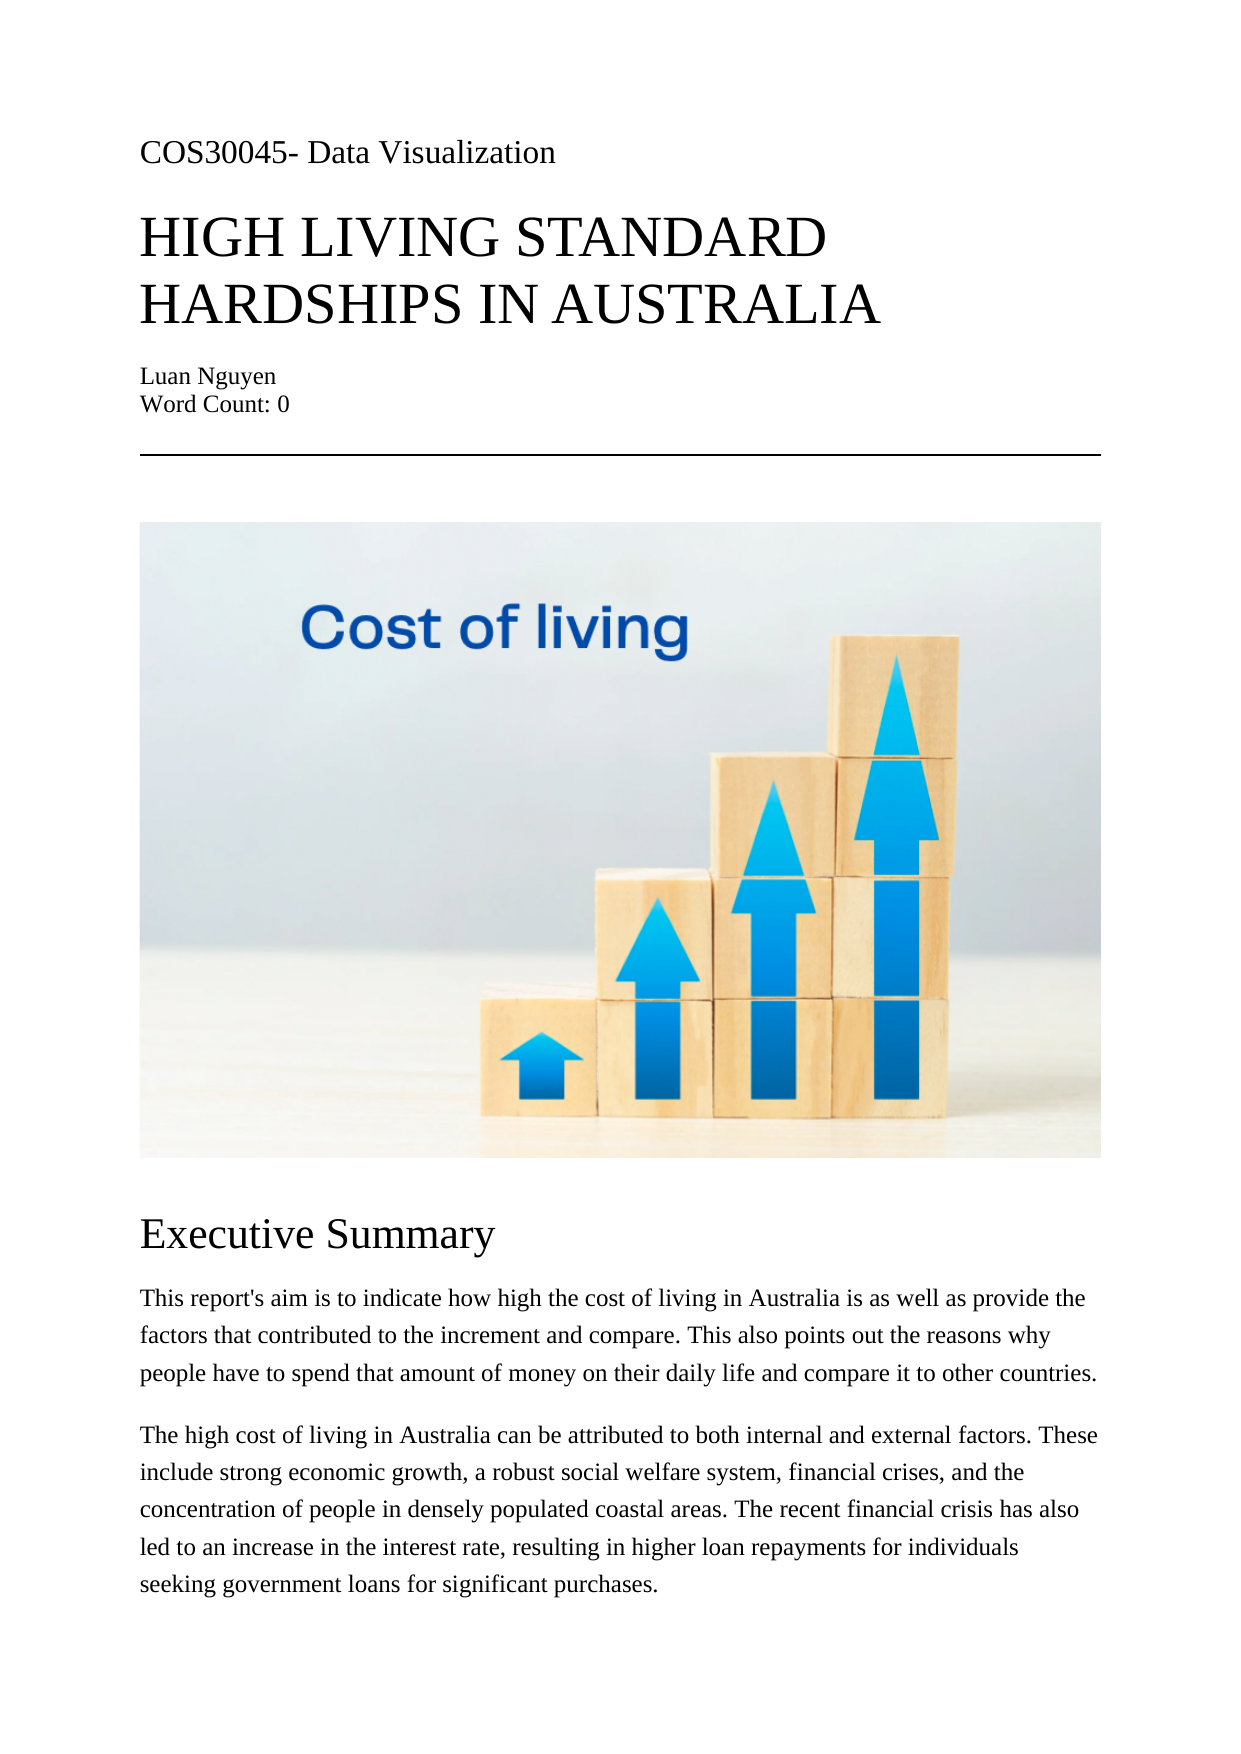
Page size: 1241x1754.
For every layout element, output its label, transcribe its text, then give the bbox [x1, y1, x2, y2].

text Word Count: [139, 389, 1101, 456]
subtitle Executive Summary [139, 1208, 1101, 1258]
subtitle COS30045- Data Visualization [139, 132, 1101, 170]
picture [139, 522, 1101, 1158]
text This report's aim is to indicate how high the cost of living in Australia is as well as provide the factors that contributed to the increment and compare. This also points out the reasons why people have to spend that amount of money on their daily life and compare it to other countries. [139, 1283, 1101, 1386]
text Luan Nguyen [139, 361, 1101, 389]
text The high cost of living in Australia can be attributed to both internal and external factors. These include strong economic growth, a robust social welfare system, financial crises, and the concentration of people in densely populated coastal areas. The recent financial crisis has also led to an increase in the interest rate, resulting in higher loan repayments for individuals seeking government loans for significant purchases. [139, 1420, 1101, 1598]
title HIGH LIVING STANDARD HARDSHIPS IN AUSTRALIA [139, 202, 1101, 336]
